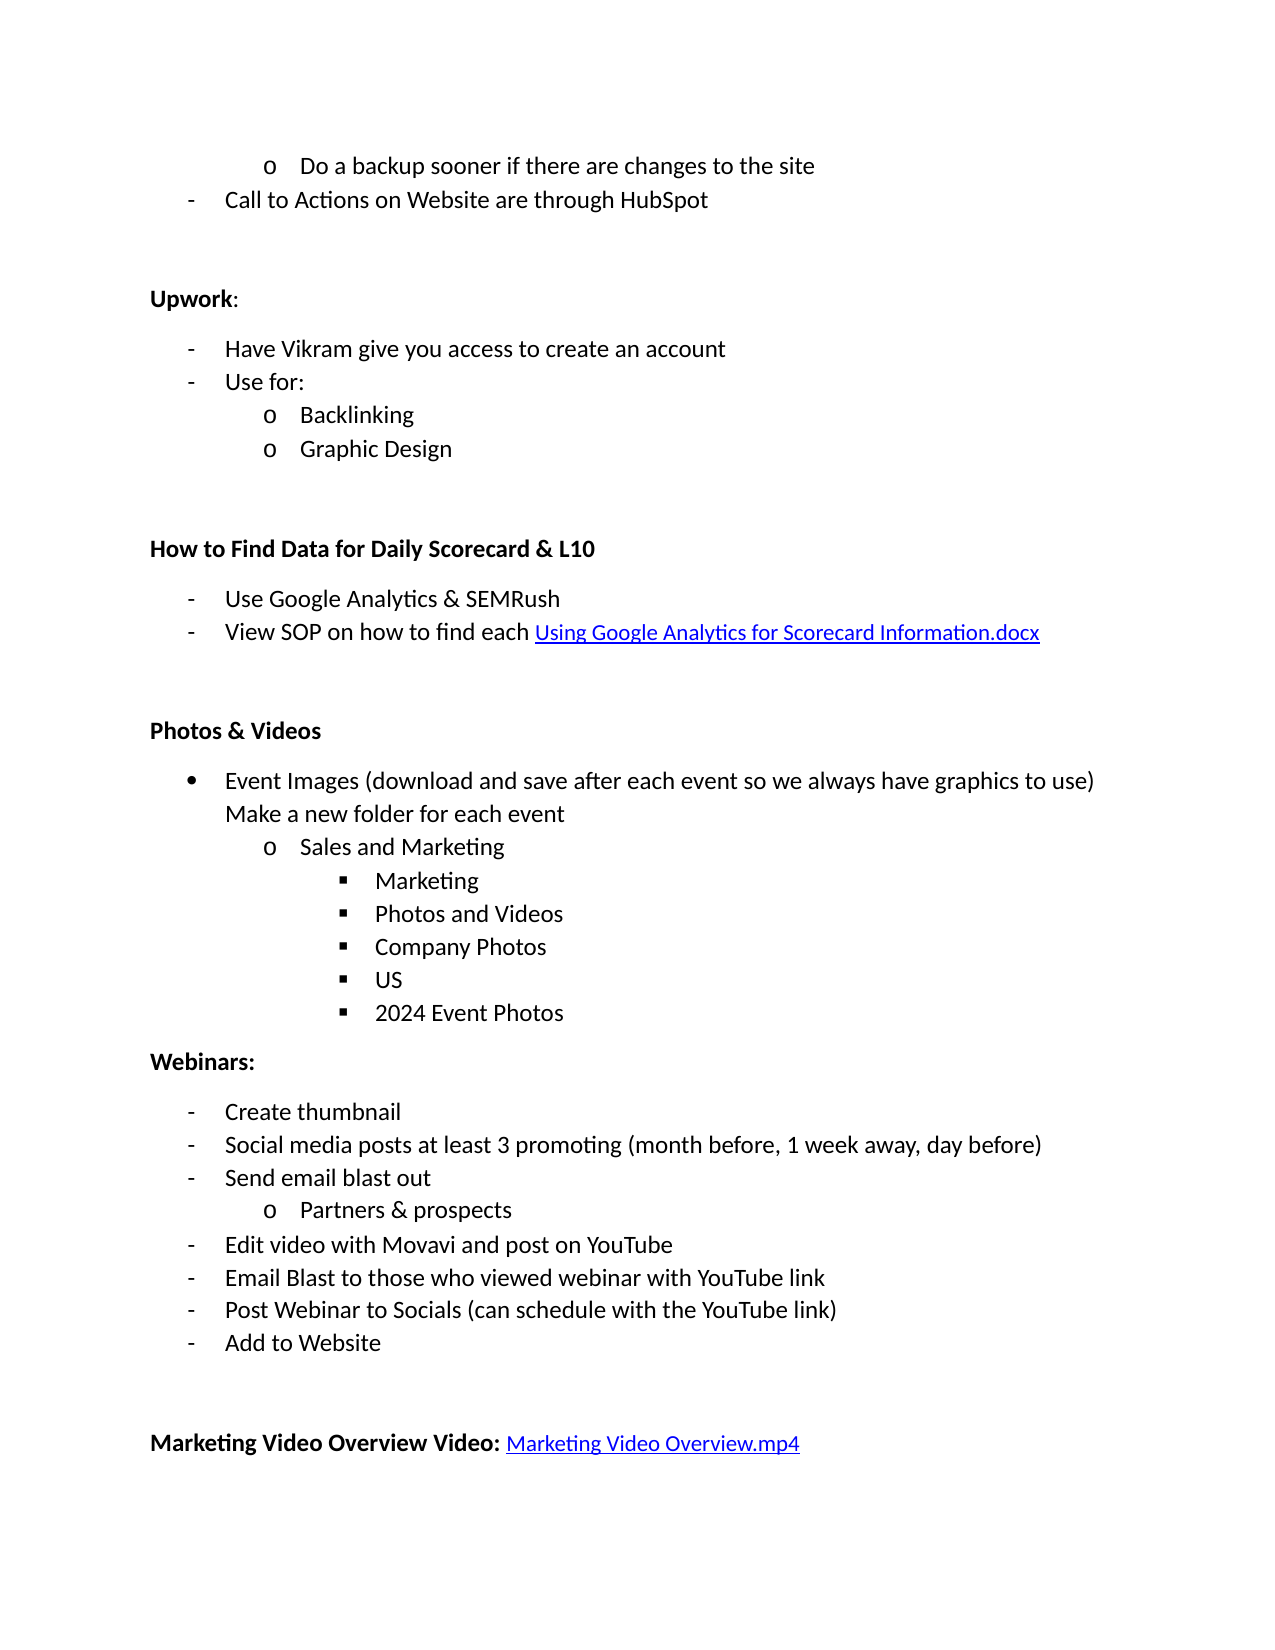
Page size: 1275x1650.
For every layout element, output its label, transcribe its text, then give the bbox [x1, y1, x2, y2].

list Edit video with Movavi and post on YouTube [187, 1229, 1125, 1259]
list Social media posts at least 3 promoting (month before, 1 week away, day before) [187, 1129, 1125, 1159]
list Add to Website [187, 1328, 1125, 1358]
list Backlinking [262, 399, 1125, 431]
list Company Photos [337, 931, 1125, 961]
list US [337, 964, 1125, 994]
list Call to Actions on Website are through HubSpot [187, 184, 1125, 215]
list Use Google Analytics & SEMRush [187, 583, 1125, 614]
text Marketing Video Overview Video: Marketing Video Overview.mp4 [150, 1427, 1125, 1457]
list 2024 Event Photos [337, 997, 1125, 1027]
list Create thumbnail [187, 1096, 1125, 1126]
list Partners & prospects [262, 1194, 1125, 1226]
list View SOP on how to find each Using Google Analytics for Scorecard Information.docx [187, 616, 1125, 647]
list Post Webinar to Socials (can schedule with the YouTube link) [187, 1295, 1125, 1325]
text Photos & Videos [150, 715, 1125, 746]
list Marketing [337, 865, 1125, 896]
text Upwork: [150, 283, 1125, 314]
list Graphic Design [262, 433, 1125, 465]
list Sales and Marketing [262, 831, 1125, 862]
text Webinars: [150, 1046, 1125, 1077]
list Email Blast to those who viewed webinar with YouTube link [187, 1262, 1125, 1292]
list Have Vikram give you access to create an account [187, 333, 1125, 363]
list Send email blast out [187, 1162, 1125, 1192]
list Use for: [187, 366, 1125, 396]
list Event Images (download and save after each event so we always have graphics to use) Make a new folder for each event [187, 765, 1125, 828]
text How to Find Data for Daily Scorecard & L10 [150, 534, 1125, 564]
list Do a backup sooner if there are changes to the site [262, 150, 1125, 182]
list Photos and Videos [337, 898, 1125, 928]
